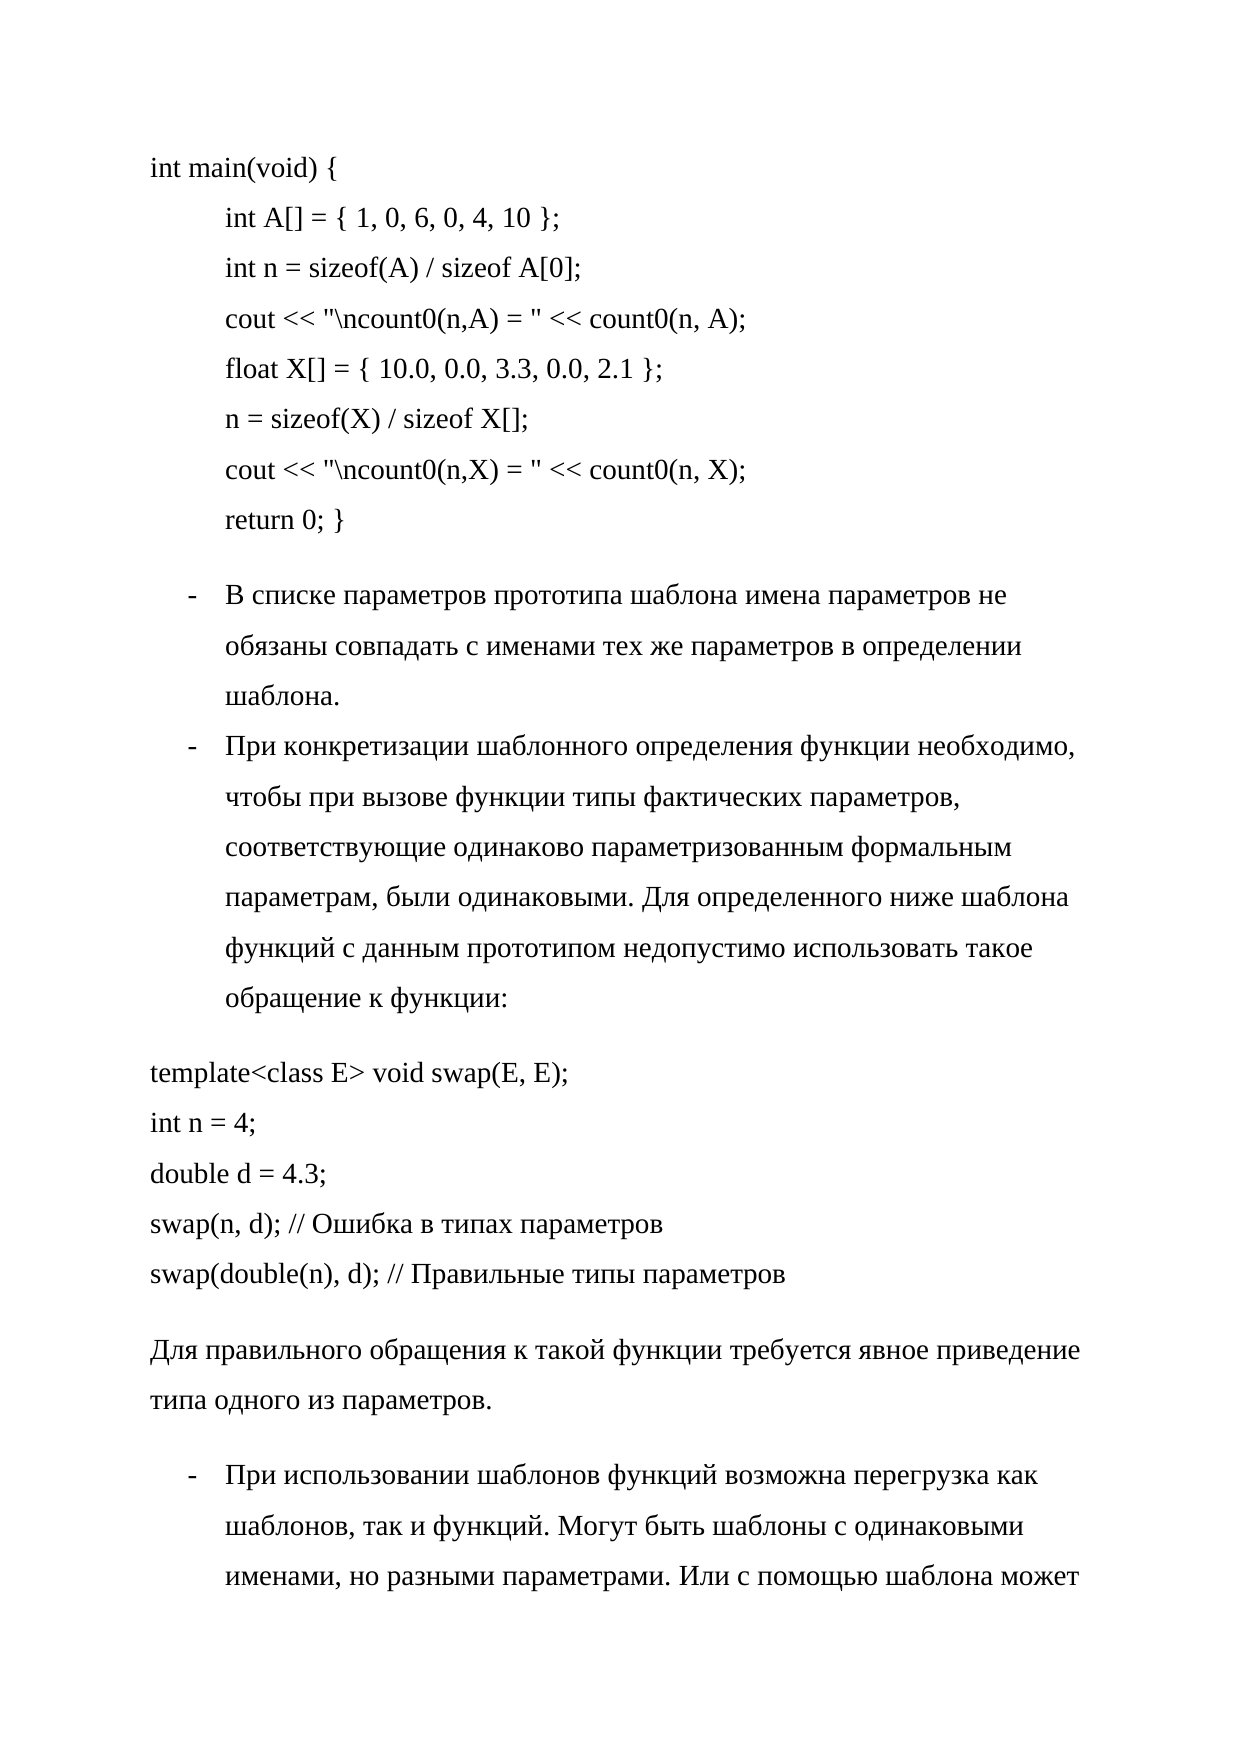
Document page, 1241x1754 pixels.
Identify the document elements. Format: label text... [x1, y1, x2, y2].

list В списке параметров прототипа шаблона имена параметров не обязаны совпадать с именами тех же параметров в определении шаблона. [187, 577, 1090, 712]
text int n = sizeof(A) / sizeof A[0]; [150, 251, 1090, 284]
text int main(void) { [150, 150, 1090, 183]
text cout << "\ncount0(n,X) = " << count0(n, X); [150, 452, 1090, 485]
text float X[] = { 10.0, 0.0, 3.3, 0.0, 2.1 }; [150, 351, 1090, 385]
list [187, 1457, 1090, 1592]
list При конкретизации шаблонного определения функции необходимо, чтобы при вызове функции типы фактических параметров, соответствующие одинаково параметризованным формальным параметрам, были одинаковыми. Для определенного ниже шаблона функций с данным прототипом недопустимо использовать такое обращение к функции: [187, 728, 1090, 1013]
text return 0; } [150, 502, 1090, 536]
text template<class E> void swap(E, E); int n = 4; double d = 4.3; swap(n, d); // Ошибка в типах параметров swap(double(n), d); // Правильные типы параметров [150, 1055, 1090, 1290]
text int A[] = { 1, 0, 6, 0, 4, 10 }; [150, 200, 1090, 234]
text cout << "\ncount0(n,A) = " << count0(n, A); [150, 301, 1090, 334]
text Для правильного обращения к такой функции требуется явное приведение типа одного из параметров. [150, 1332, 1090, 1416]
text n = sizeof(X) / sizeof X[]; [150, 402, 1090, 435]
